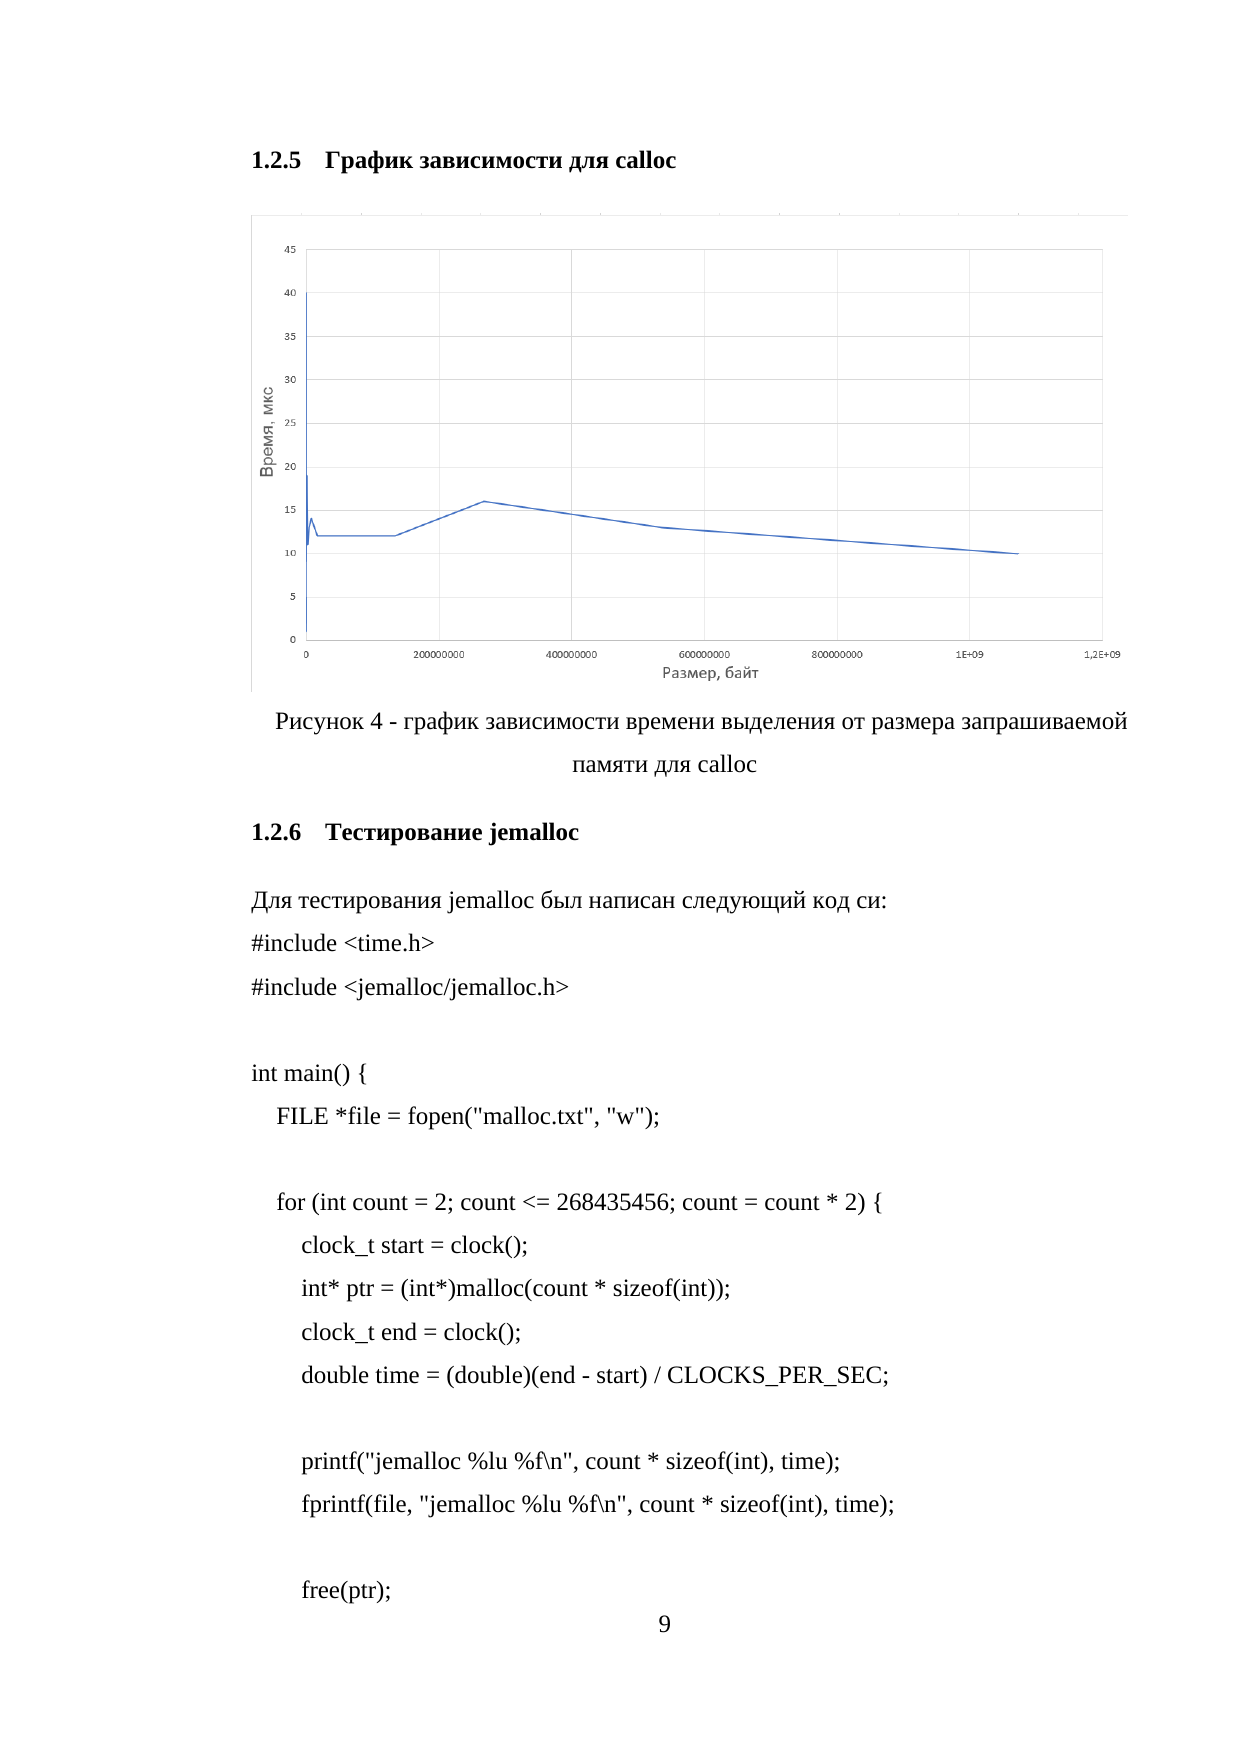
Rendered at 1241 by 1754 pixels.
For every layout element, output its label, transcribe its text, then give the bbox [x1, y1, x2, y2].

picture [251, 213, 1128, 692]
subtitle Тестирование jemalloc [251, 817, 1152, 846]
text Рисунок 4 - график зависимости времени выделения от размера запрашиваемой памяти для calloc [177, 706, 1152, 778]
text free(ptr); [177, 1575, 1152, 1604]
text fprintf(file, "jemalloc %lu %f\n", count * sizeof(int), time); [177, 1489, 1152, 1518]
text int main() { [177, 1058, 1152, 1087]
text FILE *file = fopen("malloc.txt", "w"); [177, 1101, 1152, 1130]
text printf("jemalloc %lu %f\n", count * sizeof(int), time); [177, 1446, 1152, 1475]
text double time = (double)(end - start) / CLOCKS_PER_SEC; [177, 1360, 1152, 1388]
text clock_t end = clock(); [177, 1317, 1152, 1345]
subtitle График зависимости для calloc [251, 146, 1152, 174]
text #include <time.h> [177, 928, 1152, 957]
text for (int count = 2; count <= 268435456; count = count * 2) { [177, 1187, 1152, 1216]
text #include <jemalloc/jemalloc.h> [177, 972, 1152, 1000]
text Для тестирования jemalloc был написан следующий код си: [177, 885, 1152, 914]
text int* ptr = (int*)malloc(count * sizeof(int)); [177, 1273, 1152, 1302]
text clock_t start = clock(); [177, 1230, 1152, 1259]
